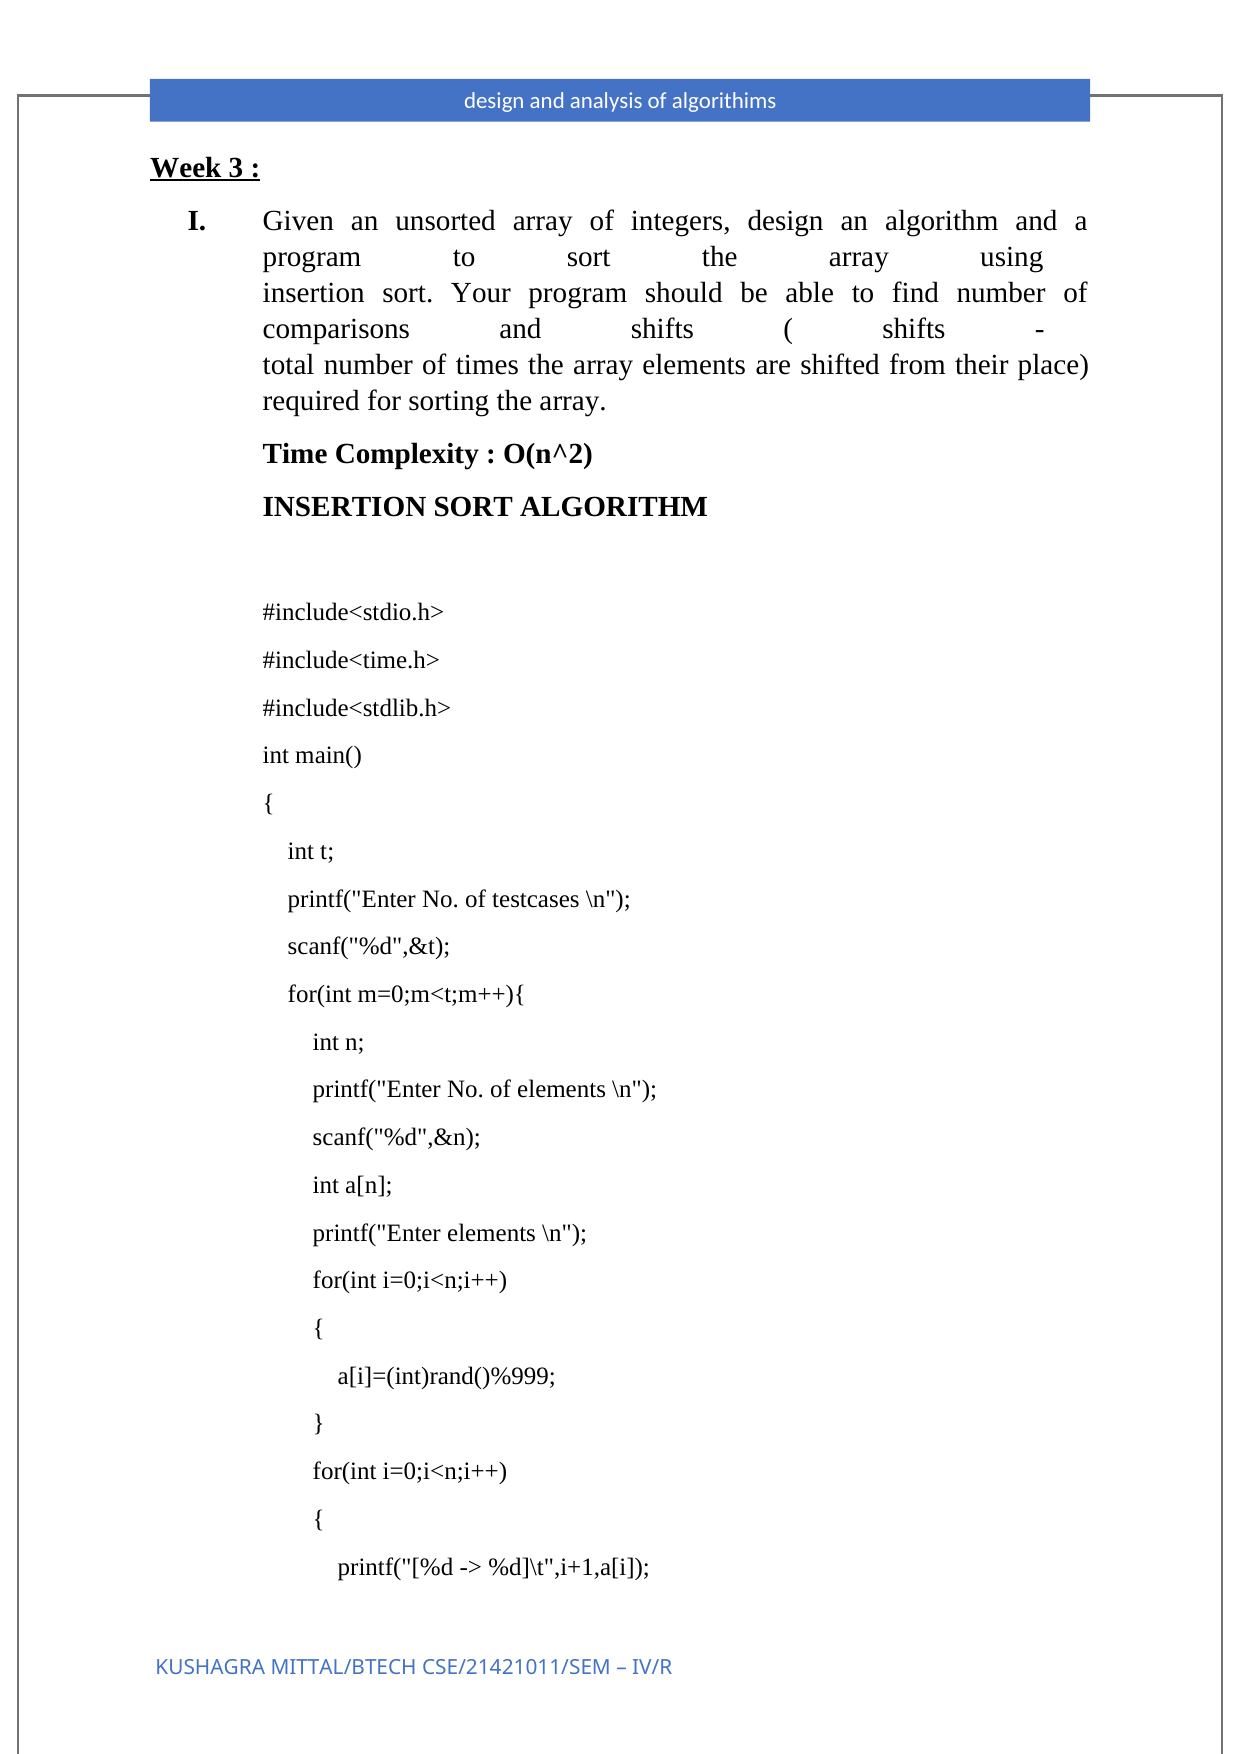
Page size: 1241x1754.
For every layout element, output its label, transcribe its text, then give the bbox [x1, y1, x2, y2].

text for(int i=0;i<n;i++) [262, 1456, 1090, 1485]
text Week 3 : [150, 150, 1090, 183]
text #include<stdlib.h> [262, 693, 1090, 722]
text a[i]=(int)rand()%999; [262, 1361, 1090, 1389]
text { [262, 1313, 1090, 1342]
text for(int i=0;i<n;i++) [262, 1265, 1090, 1294]
text { [262, 788, 1090, 817]
text #include<time.h> [262, 645, 1090, 674]
text int a[n]; [262, 1170, 1090, 1199]
list Given an unsorted array of integers, design an algorithm and a program to sort the array using insertion sort. Your program should be able to find number of comparisons and shifts ( shifts - total number of times the array elements are shifted from their place) required for sorting the array. [187, 203, 1090, 417]
text for(int m=0;m<t;m++){ [262, 979, 1090, 1008]
text int n; [262, 1027, 1090, 1056]
text int t; [262, 836, 1090, 865]
text printf("[%d -> %d]\t",i+1,a[i]); [262, 1552, 1090, 1580]
text INSERTION SORT ALGORITHM [262, 489, 1090, 523]
text int main() [262, 741, 1090, 769]
text printf("Enter elements \n"); [262, 1218, 1090, 1246]
text } [262, 1408, 1090, 1437]
text #include<stdio.h> [262, 597, 1090, 626]
text Time Complexity : O(n^2) [262, 436, 1090, 470]
text scanf("%d",&n); [262, 1122, 1090, 1151]
text printf("Enter No. of elements \n"); [262, 1074, 1090, 1103]
text printf("Enter No. of testcases \n"); [262, 884, 1090, 912]
text { [262, 1504, 1090, 1533]
text scanf("%d",&t); [262, 931, 1090, 960]
